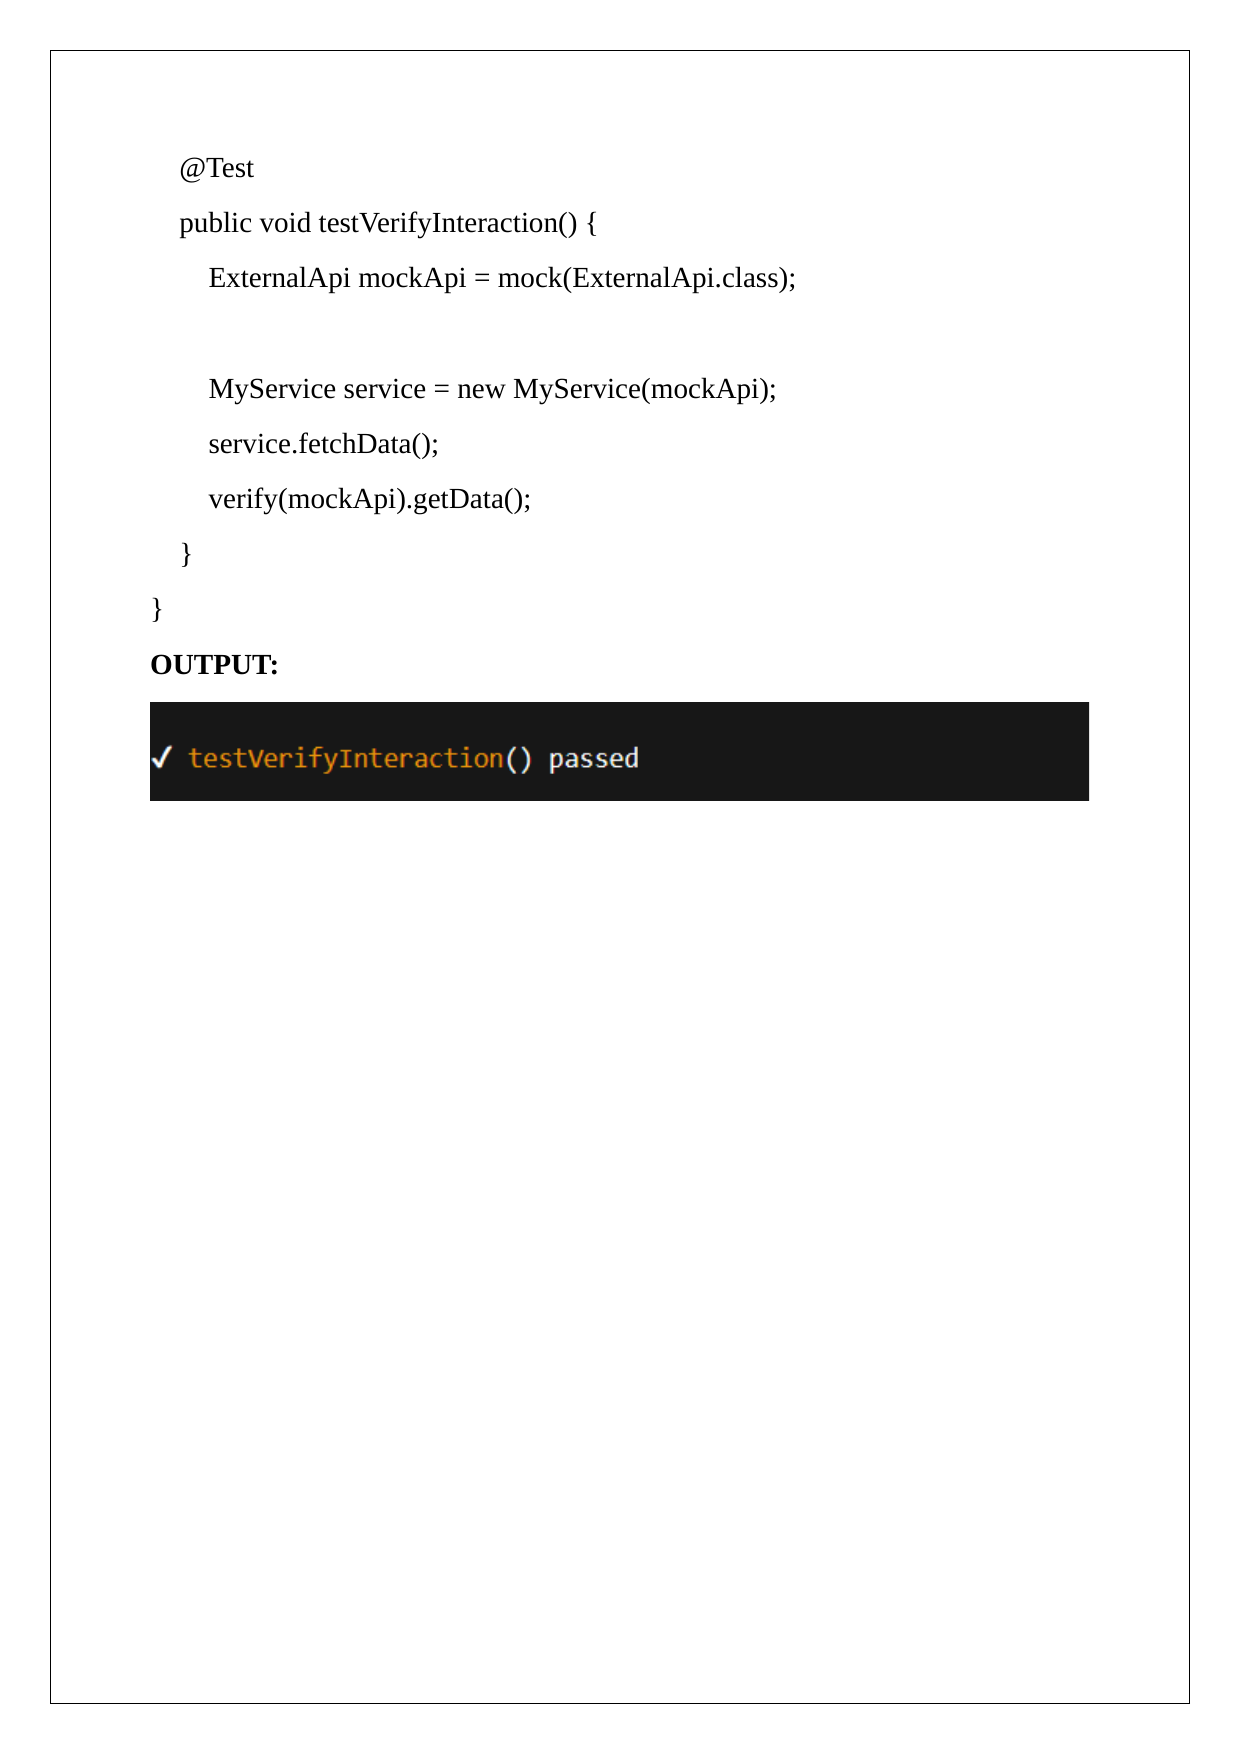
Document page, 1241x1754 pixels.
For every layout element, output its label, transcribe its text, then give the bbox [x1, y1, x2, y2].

text MyService service = new MyService(mockApi); [150, 371, 1090, 404]
text public void testVerifyInteraction() { [150, 205, 1090, 239]
text } [150, 536, 1090, 570]
text service.fetchData(); [150, 426, 1090, 459]
text } [150, 592, 1090, 625]
text verify(mockApi).getData(); [150, 481, 1090, 515]
picture [150, 702, 1090, 801]
text ExternalApi mockApi = mock(ExternalApi.class); [150, 260, 1090, 294]
text @Test [150, 150, 1090, 183]
text OUTPUT: [150, 647, 1090, 680]
